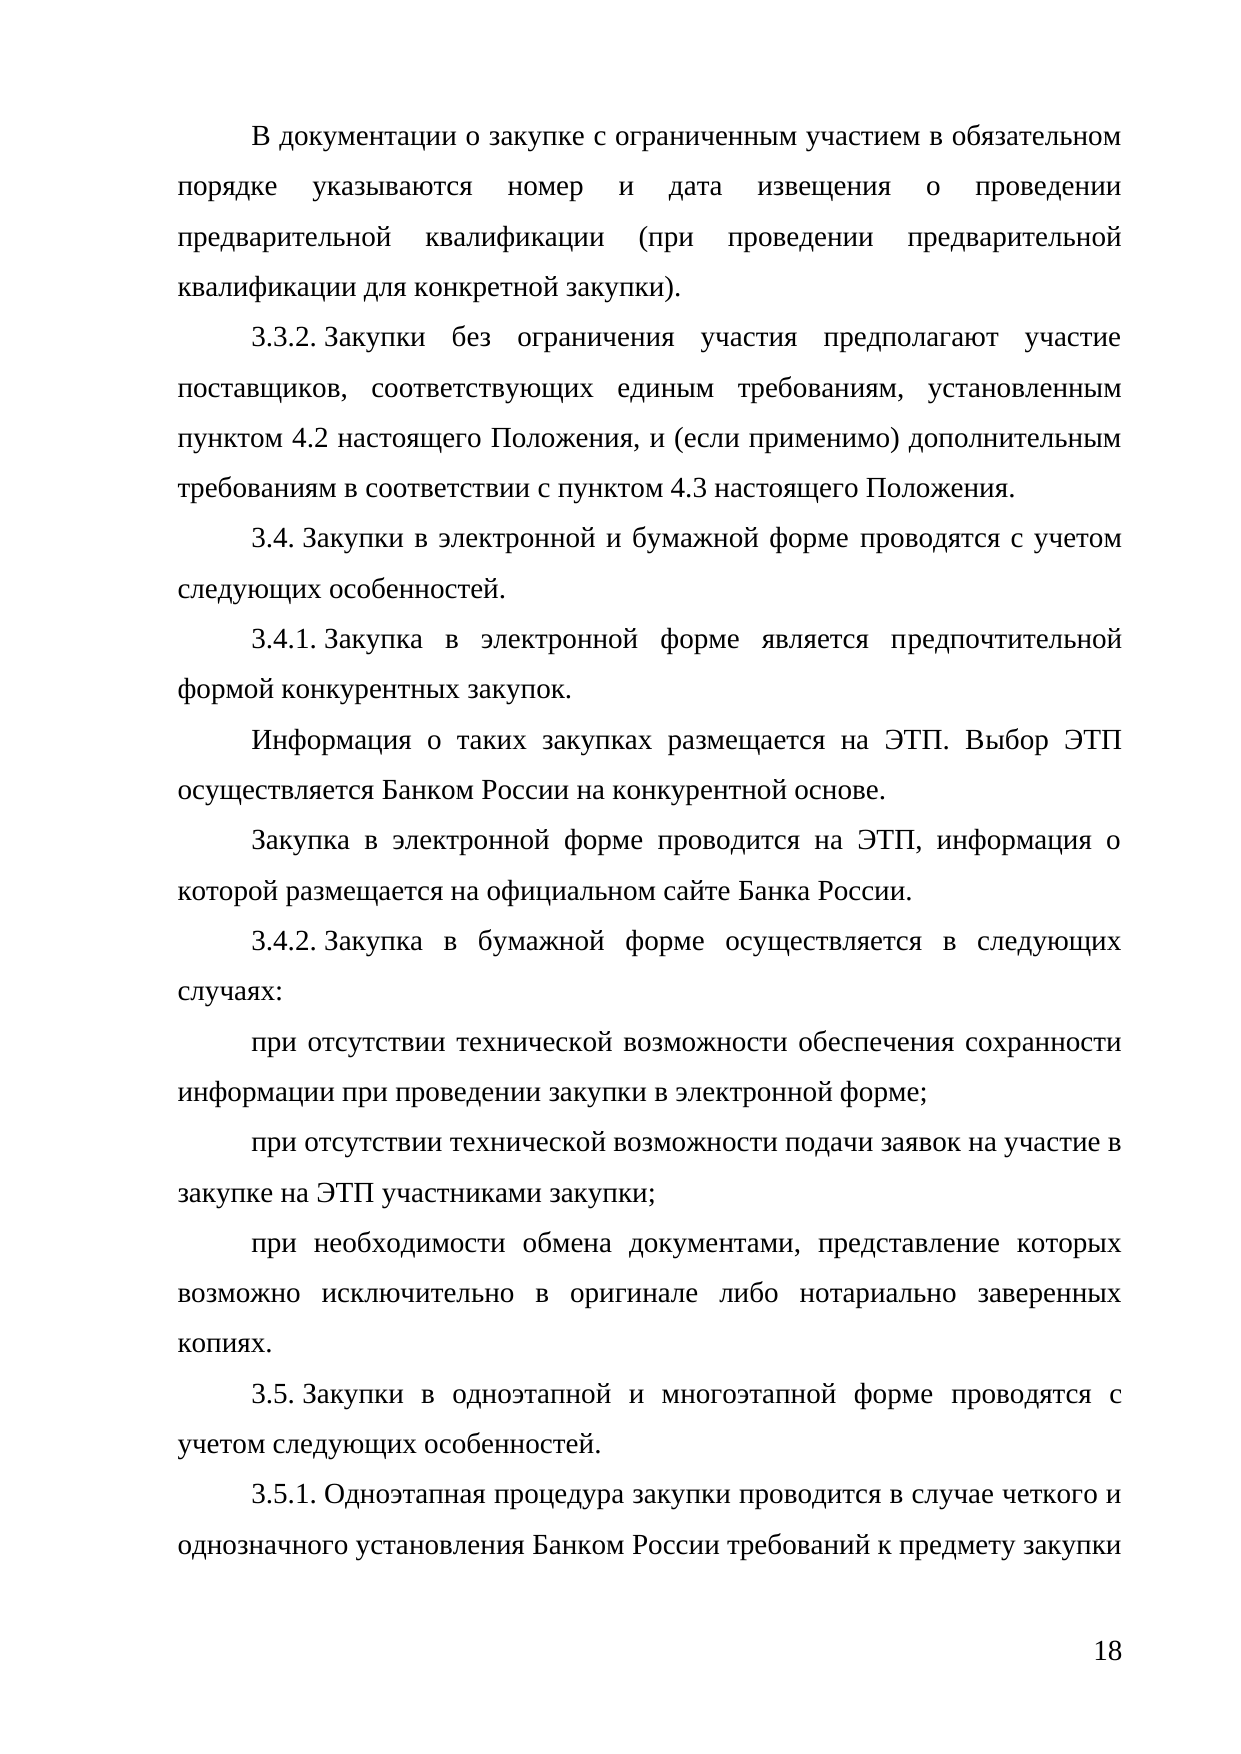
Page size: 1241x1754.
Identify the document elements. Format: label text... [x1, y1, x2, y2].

text при отсутствии технической возможности подачи заявок на участие в закупке на ЭТП участниками закупки; [177, 1124, 1122, 1208]
text 3.5. Закупки в одноэтапной и многоэтапной форме проводятся с учетом следующих особенностей. [177, 1376, 1122, 1460]
text 3.4.1. Закупка в электронной форме является предпочтительной формой конкурентных закупок. [177, 621, 1122, 705]
list Закупка в электронной форме проводится на ЭТП, информация о которой размещается на официальном сайте Банка России. [177, 822, 1122, 906]
text при отсутствии технической возможности обеспечения сохранности информации при проведении закупки в электронной форме; [177, 1024, 1122, 1108]
text Информация о таких закупках размещается на ЭТП. Выбор ЭТП осуществляется Банком России на конкурентной основе. [177, 722, 1122, 806]
list В документации о закупке с ограниченным участием в обязательном порядке указываются номер и дата извещения о проведении предварительной квалификации (при проведении предварительной квалификации для конкретной закупки). [177, 118, 1122, 303]
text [177, 1477, 1122, 1560]
text 3.4. Закупки в электронной и бумажной форме проводятся с учетом следующих особенностей. [177, 521, 1122, 604]
text при необходимости обмена документами, представление которых возможно исключительно в оригинале либо нотариально заверенных копиях. [177, 1225, 1122, 1359]
text 3.3.2. Закупки без ограничения участия предполагают участие поставщиков, соответствующих единым требованиям, установленным пунктом 4.2 настоящего Положения, и (если применимо) дополнительным требованиям в соответствии с пунктом 4.3 настоящего Положения. [177, 319, 1122, 504]
list 3.4.2. Закупка в бумажной форме осуществляется в следующих случаях: [177, 923, 1122, 1007]
